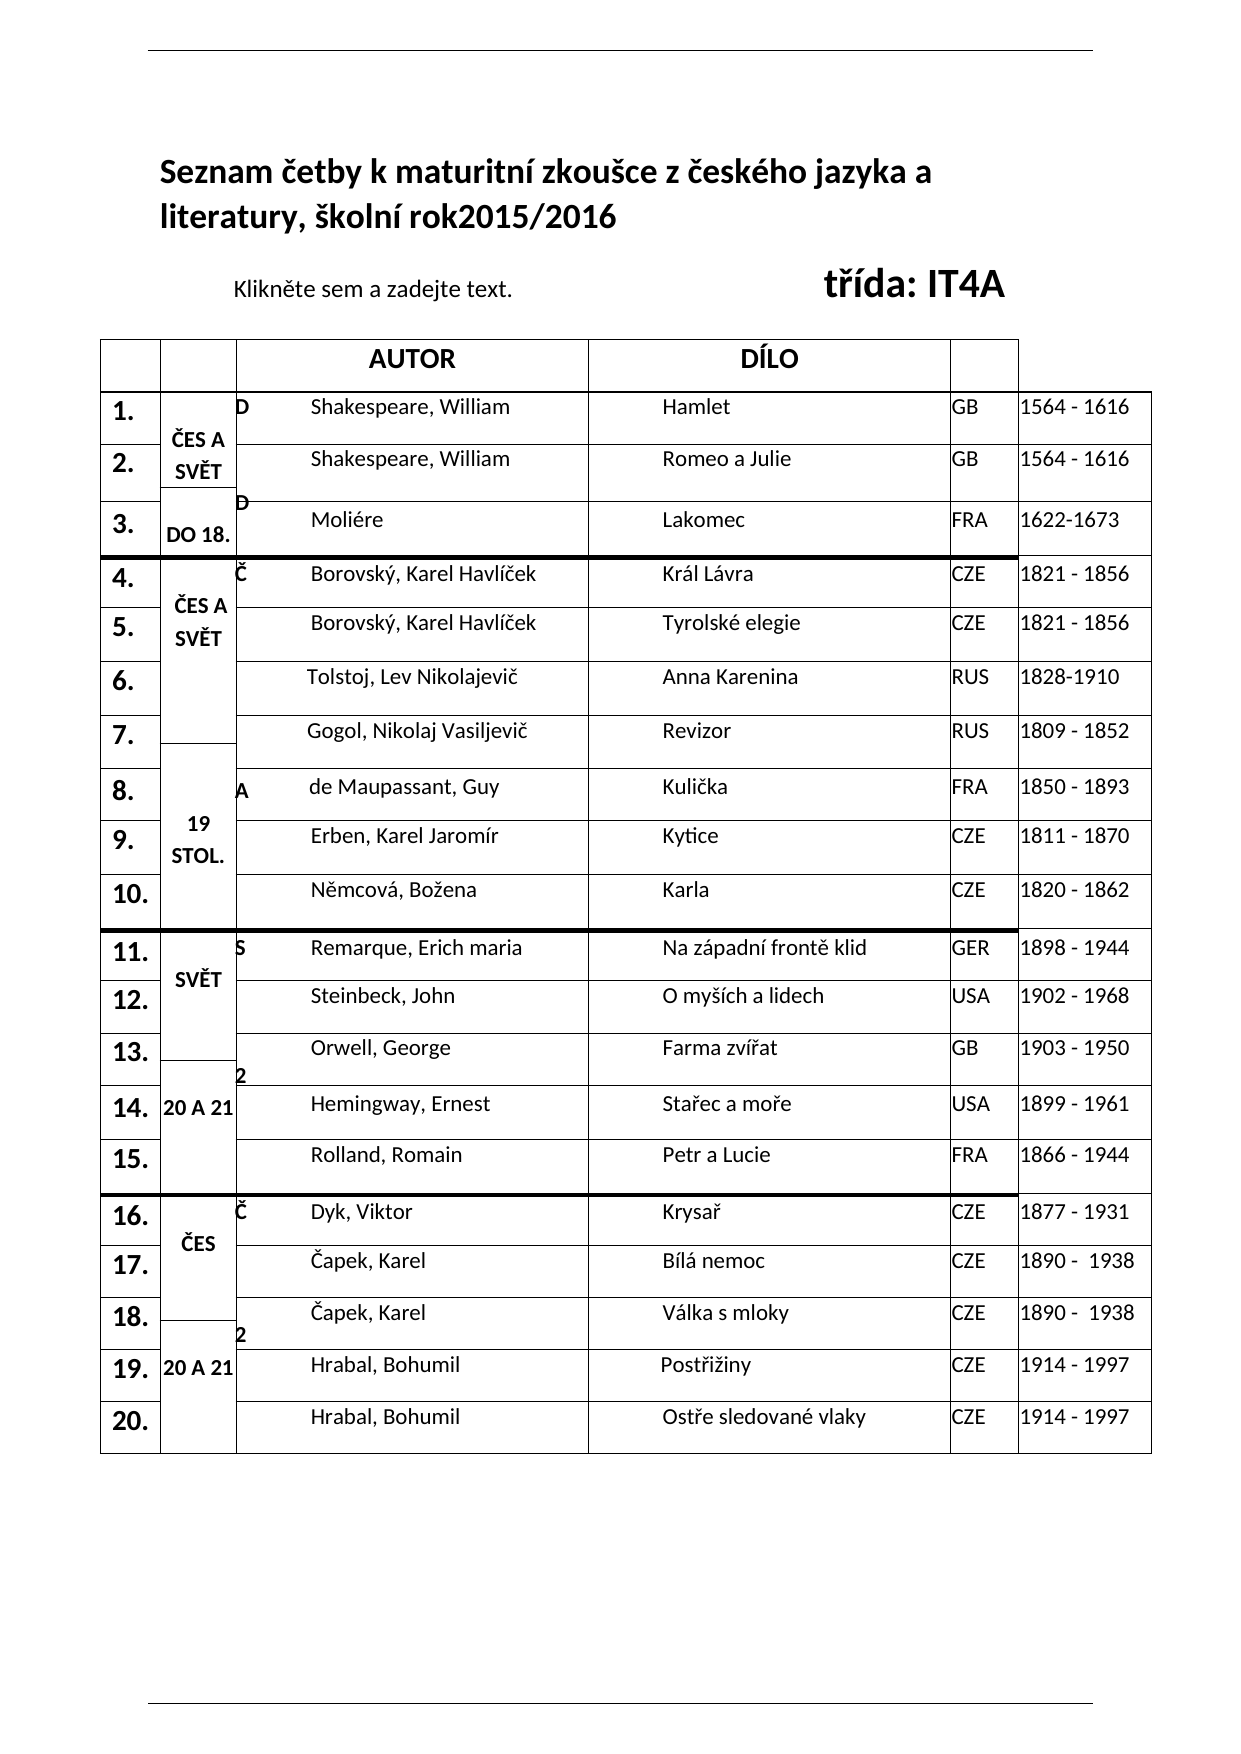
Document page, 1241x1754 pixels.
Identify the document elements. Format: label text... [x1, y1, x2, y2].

table_cell CZE [951, 1246, 1018, 1297]
table_cell USA [951, 1086, 1018, 1139]
table_cell SSVĚT [161, 933, 236, 1060]
table_cell Němcová, Božena [237, 875, 588, 928]
table_header AUTOR [237, 340, 588, 391]
table_cell 1866 - 1944 [1019, 1140, 1151, 1193]
table_cell 1850 - 1893 [1019, 769, 1151, 820]
table_cell Hrabal, Bohumil [237, 1350, 588, 1401]
table_cell Anna Karenina [589, 662, 950, 715]
table_cell 1890 - 1938 [1019, 1246, 1151, 1297]
table_cell Kytice [589, 821, 950, 874]
table_cell Borovský, Karel Havlíček [237, 560, 588, 607]
table_cell 1811 - 1870 [1019, 821, 1151, 874]
table_cell 18. [101, 1298, 160, 1349]
table_header [101, 340, 160, 391]
table_cell 1. [101, 393, 160, 443]
table_header DÍLO [589, 340, 950, 391]
table_cell Shakespeare, William [237, 445, 588, 501]
table_cell 1914 - 1997 [1019, 1402, 1151, 1453]
table_cell Ostře sledované vlaky [589, 1402, 950, 1453]
table_cell 1899 - 1961 [1019, 1086, 1151, 1139]
table_cell 1821 - 1856 [1019, 556, 1151, 607]
table_cell GB [951, 445, 1018, 501]
table_cell 11. [101, 933, 160, 980]
table_cell 220 A 21 [161, 1321, 236, 1453]
table_cell CZE [951, 821, 1018, 874]
table_cell 220 A 21 [161, 1061, 236, 1193]
table_cell Čapek, Karel [237, 1246, 588, 1297]
table_cell Erben, Karel Jaromír [237, 821, 588, 874]
table_cell 8. [101, 769, 160, 820]
table_cell CZE [951, 1350, 1018, 1401]
table_cell RUS [951, 662, 1018, 715]
table_cell Hemingway, Ernest [237, 1086, 588, 1139]
table_cell Krysař [589, 1197, 950, 1245]
table_cell CZE [951, 1298, 1018, 1349]
table_cell Lakomec [589, 502, 950, 555]
table_cell CZE [951, 608, 1018, 661]
table_cell 20. [101, 1402, 160, 1453]
table_cell 12. [101, 981, 160, 1032]
table_cell Petr a Lucie [589, 1140, 950, 1193]
table_cell USA [951, 981, 1018, 1032]
table_cell Hrabal, Bohumil [237, 1402, 588, 1453]
table_cell 7. [101, 716, 160, 768]
table_cell 9. [101, 821, 160, 874]
table_cell DDO 18. [161, 488, 236, 555]
table_cell Gogol, Nikolaj Vasiljevič [237, 716, 588, 768]
table_cell 2. [101, 445, 160, 501]
table_cell 1898 - 1944 [1019, 929, 1151, 980]
table_header [951, 340, 1018, 391]
table_cell Bílá nemoc [589, 1246, 950, 1297]
table_cell FRA [951, 769, 1018, 820]
table_cell Čapek, Karel [237, 1298, 588, 1349]
table_cell Postřižiny [589, 1350, 950, 1401]
table_cell 1809 - 1852 [1019, 716, 1151, 768]
table_cell 1820 - 1862 [1019, 875, 1151, 928]
table_cell 19. [101, 1350, 160, 1401]
table_cell CZE [951, 875, 1018, 928]
table_cell 1564 - 1616 [1019, 393, 1151, 443]
table_cell 17. [101, 1246, 160, 1297]
table_cell A19 STOL. [161, 744, 236, 928]
table_cell 15. [101, 1140, 160, 1193]
table_cell Farma zvířat [589, 1034, 950, 1085]
table_cell Steinbeck, John [237, 981, 588, 1032]
table_cell Romeo a Julie [589, 445, 950, 501]
text třída: IT4A [159, 257, 1064, 308]
table_cell 6. [101, 662, 160, 715]
table_cell Kulička [589, 769, 950, 820]
table_cell 16. [101, 1197, 160, 1245]
table_cell DČES A SVĚT [161, 393, 236, 487]
table_cell O myších a lidech [589, 981, 950, 1032]
table_cell 3. [101, 502, 160, 555]
table_cell Tyrolské elegie [589, 608, 950, 661]
table_cell Orwell, George [237, 1034, 588, 1085]
table_cell Válka s mloky [589, 1298, 950, 1349]
table_cell 14. [101, 1086, 160, 1139]
table_cell Karla [589, 875, 950, 928]
table_cell Stařec a moře [589, 1086, 950, 1139]
table_cell 1828-1910 [1019, 662, 1151, 715]
table_cell de Maupassant, Guy [237, 769, 588, 820]
table_cell 5. [101, 608, 160, 661]
table_cell FRA [951, 1140, 1018, 1193]
table_cell CZE [951, 1402, 1018, 1453]
table_cell Tolstoj, Lev Nikolajevič [237, 662, 588, 715]
table_cell Č ČES A SVĚT [161, 560, 236, 743]
table_cell Král Lávra [589, 560, 950, 607]
table_cell Remarque, Erich maria [237, 933, 588, 980]
table_cell 1902 - 1968 [1019, 981, 1151, 1032]
table_cell 1564 - 1616 [1019, 445, 1151, 501]
table_cell GB [951, 393, 1018, 443]
table_cell 1622-1673 [1019, 502, 1151, 555]
table_cell Dyk, Viktor [237, 1197, 588, 1245]
table_cell Hamlet [589, 393, 950, 443]
table_cell GB [951, 1034, 1018, 1085]
text Seznam četby k maturitní zkoušce z českého jazyka a literatury, školní rok2015/2016 [159, 149, 1064, 238]
table_cell 13. [101, 1034, 160, 1085]
table_cell Moliére [237, 502, 588, 555]
table_cell Rolland, Romain [237, 1140, 588, 1193]
table_cell 1903 - 1950 [1019, 1034, 1151, 1085]
table_cell CZE [951, 560, 1018, 607]
table_cell FRA [951, 502, 1018, 555]
table_cell Na západní frontě klid [589, 933, 950, 980]
table_cell CZE [951, 1197, 1018, 1245]
table_cell Revizor [589, 716, 950, 768]
table_cell GER [951, 933, 1018, 980]
table_cell ČČES [161, 1197, 236, 1319]
table_cell 4. [101, 560, 160, 607]
table_cell RUS [951, 716, 1018, 768]
table_cell 10. [101, 875, 160, 928]
table_cell 1821 - 1856 [1019, 608, 1151, 661]
table_cell 1914 - 1997 [1019, 1350, 1151, 1401]
table_cell Shakespeare, William [237, 393, 588, 443]
table_cell 1877 - 1931 [1019, 1194, 1151, 1245]
table_cell Borovský, Karel Havlíček [237, 608, 588, 661]
table_header [161, 340, 236, 391]
table_cell 1890 - 1938 [1019, 1298, 1151, 1349]
